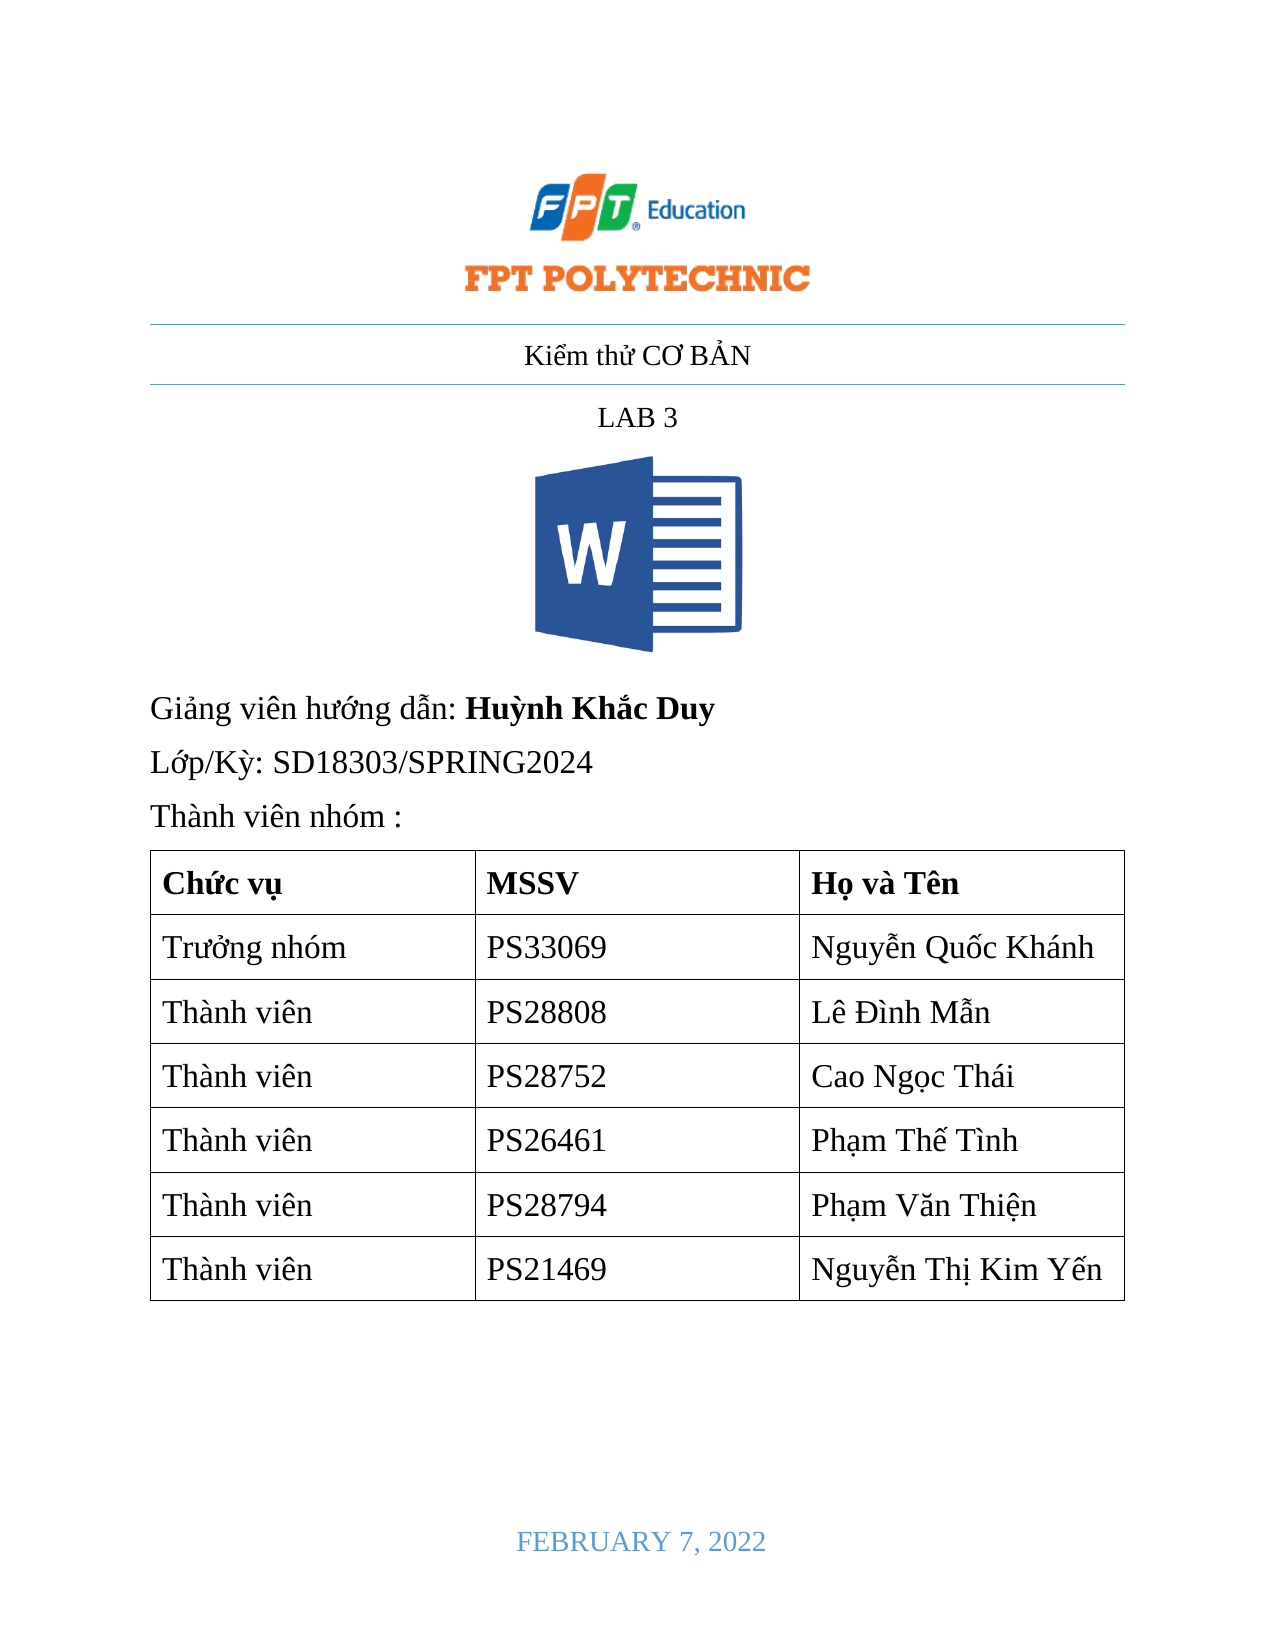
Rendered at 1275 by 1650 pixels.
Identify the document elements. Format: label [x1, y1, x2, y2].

picture [469, 448, 806, 673]
picture [453, 162, 822, 303]
